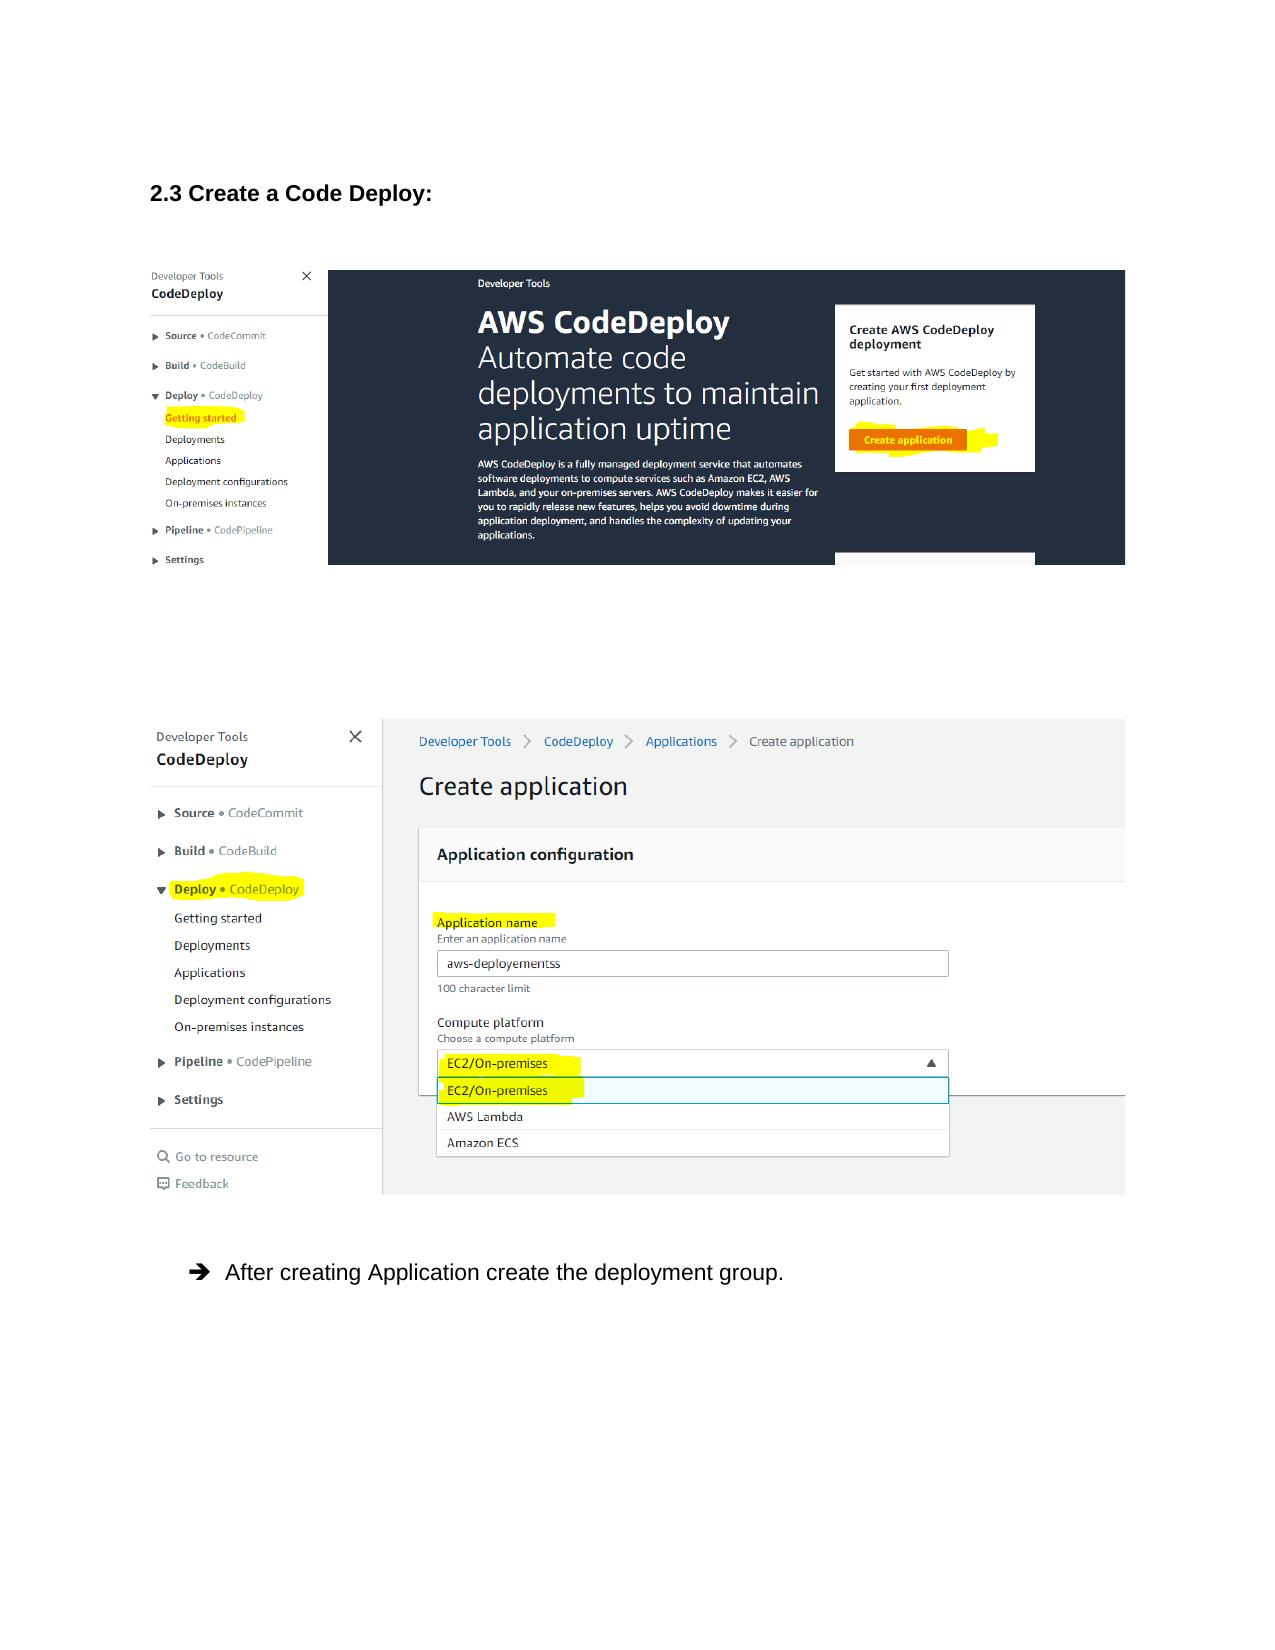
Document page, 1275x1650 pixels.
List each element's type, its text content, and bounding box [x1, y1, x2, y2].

text 2.3 Create a Code Deploy: [150, 180, 1125, 207]
picture [150, 270, 1125, 565]
picture [150, 719, 1125, 1195]
list After creating Application create the deployment group. [187, 1259, 1125, 1286]
